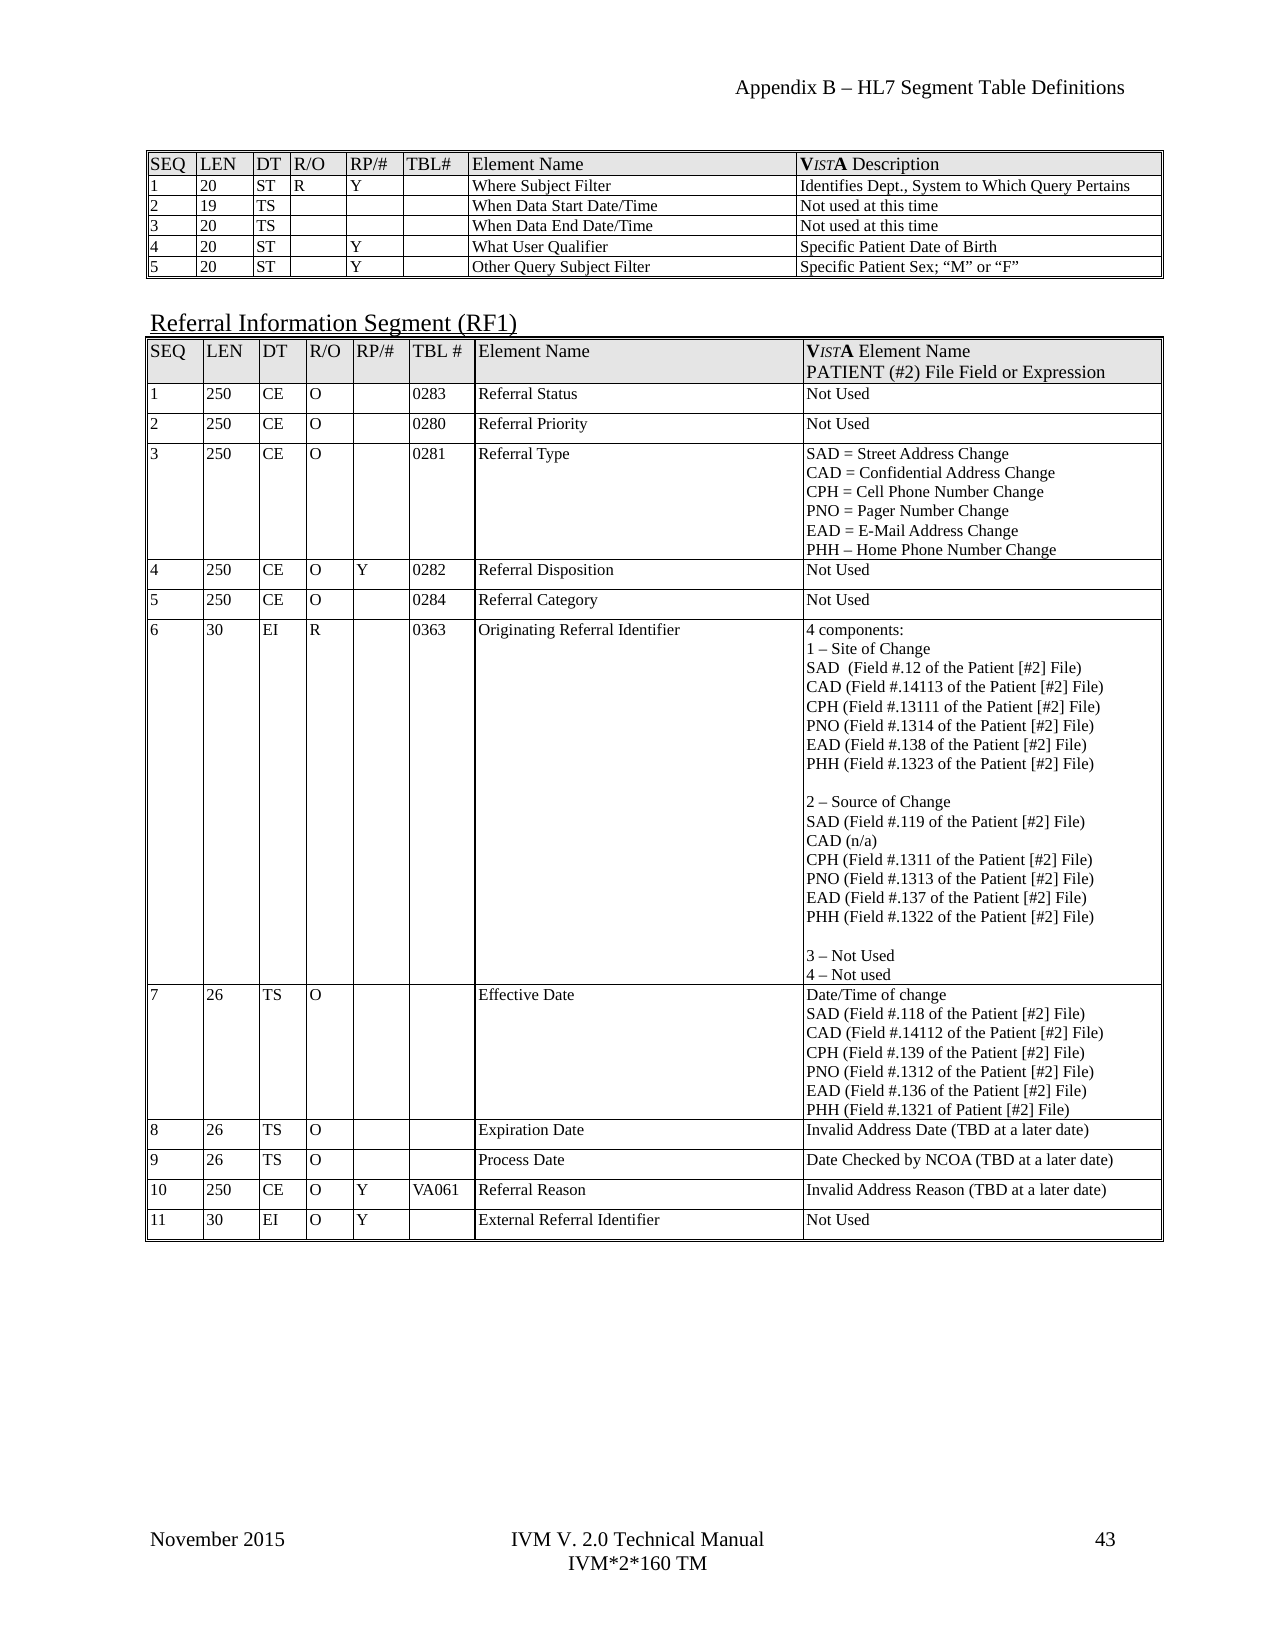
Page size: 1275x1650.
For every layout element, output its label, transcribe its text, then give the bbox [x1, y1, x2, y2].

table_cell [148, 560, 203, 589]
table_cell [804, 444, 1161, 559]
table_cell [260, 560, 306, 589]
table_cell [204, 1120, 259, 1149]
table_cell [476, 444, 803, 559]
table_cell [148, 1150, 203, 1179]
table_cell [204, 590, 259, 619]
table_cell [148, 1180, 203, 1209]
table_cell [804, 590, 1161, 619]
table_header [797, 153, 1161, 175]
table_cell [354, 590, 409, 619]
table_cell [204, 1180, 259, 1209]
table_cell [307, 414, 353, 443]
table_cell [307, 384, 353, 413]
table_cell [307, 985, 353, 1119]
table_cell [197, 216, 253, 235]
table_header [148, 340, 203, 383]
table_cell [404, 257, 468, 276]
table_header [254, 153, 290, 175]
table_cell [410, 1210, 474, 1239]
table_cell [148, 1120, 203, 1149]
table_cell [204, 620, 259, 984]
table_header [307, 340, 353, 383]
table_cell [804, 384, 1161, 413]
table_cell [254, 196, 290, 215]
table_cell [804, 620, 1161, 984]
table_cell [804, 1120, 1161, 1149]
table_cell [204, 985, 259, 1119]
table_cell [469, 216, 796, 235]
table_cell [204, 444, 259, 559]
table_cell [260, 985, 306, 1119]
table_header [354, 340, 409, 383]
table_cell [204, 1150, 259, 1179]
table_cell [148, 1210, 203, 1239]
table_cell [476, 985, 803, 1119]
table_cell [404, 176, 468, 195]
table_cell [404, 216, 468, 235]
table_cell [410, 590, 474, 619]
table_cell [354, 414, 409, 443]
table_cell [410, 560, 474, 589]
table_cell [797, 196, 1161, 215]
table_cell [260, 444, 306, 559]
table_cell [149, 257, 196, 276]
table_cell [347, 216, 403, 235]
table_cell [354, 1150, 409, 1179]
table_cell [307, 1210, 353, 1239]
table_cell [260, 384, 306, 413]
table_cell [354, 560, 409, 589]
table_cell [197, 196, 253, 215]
subtitle Referral Information Segment (RF1) [150, 308, 1125, 336]
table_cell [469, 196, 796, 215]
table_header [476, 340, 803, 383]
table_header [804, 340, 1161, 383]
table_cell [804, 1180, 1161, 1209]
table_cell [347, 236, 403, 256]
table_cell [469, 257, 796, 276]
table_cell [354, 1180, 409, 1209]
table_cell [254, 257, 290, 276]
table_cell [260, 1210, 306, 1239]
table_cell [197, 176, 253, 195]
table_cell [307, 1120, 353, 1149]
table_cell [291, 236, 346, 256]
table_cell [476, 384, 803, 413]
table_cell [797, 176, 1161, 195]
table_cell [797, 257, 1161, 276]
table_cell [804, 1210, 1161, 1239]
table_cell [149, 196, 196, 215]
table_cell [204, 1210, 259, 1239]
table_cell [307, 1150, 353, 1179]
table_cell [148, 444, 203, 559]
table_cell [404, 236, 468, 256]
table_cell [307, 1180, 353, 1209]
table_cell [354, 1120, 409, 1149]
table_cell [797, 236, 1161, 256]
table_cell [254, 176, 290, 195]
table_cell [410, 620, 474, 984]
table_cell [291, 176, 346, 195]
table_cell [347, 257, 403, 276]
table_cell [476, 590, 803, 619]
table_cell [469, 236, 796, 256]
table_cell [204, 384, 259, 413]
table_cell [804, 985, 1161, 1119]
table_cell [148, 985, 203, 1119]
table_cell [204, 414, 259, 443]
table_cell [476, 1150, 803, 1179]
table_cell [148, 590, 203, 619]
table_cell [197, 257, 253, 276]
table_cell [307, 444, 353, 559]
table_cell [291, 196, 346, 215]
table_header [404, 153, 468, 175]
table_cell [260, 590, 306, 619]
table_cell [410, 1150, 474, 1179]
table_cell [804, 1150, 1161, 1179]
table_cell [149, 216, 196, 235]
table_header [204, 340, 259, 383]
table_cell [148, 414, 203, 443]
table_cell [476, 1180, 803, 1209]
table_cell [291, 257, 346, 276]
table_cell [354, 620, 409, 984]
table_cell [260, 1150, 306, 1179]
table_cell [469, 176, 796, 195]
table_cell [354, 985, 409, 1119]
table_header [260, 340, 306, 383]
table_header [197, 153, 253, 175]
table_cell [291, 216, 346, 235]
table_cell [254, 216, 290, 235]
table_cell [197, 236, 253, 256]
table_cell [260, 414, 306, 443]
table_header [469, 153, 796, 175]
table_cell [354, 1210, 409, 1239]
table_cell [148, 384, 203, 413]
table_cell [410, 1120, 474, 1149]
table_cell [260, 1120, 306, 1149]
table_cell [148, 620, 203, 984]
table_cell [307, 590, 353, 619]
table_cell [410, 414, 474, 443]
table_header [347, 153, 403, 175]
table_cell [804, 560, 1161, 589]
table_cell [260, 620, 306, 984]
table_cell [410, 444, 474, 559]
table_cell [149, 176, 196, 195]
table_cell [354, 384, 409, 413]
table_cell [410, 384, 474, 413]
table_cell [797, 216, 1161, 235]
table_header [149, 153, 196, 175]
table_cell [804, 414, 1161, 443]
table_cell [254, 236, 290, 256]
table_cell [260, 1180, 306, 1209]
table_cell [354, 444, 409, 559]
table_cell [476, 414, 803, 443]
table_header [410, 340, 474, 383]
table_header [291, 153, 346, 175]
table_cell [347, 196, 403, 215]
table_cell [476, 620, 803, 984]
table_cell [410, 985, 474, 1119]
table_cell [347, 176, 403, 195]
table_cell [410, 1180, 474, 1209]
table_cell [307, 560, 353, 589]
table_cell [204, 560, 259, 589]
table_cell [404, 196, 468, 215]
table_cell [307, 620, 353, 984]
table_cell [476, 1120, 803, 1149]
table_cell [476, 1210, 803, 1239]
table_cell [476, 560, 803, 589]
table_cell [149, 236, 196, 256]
